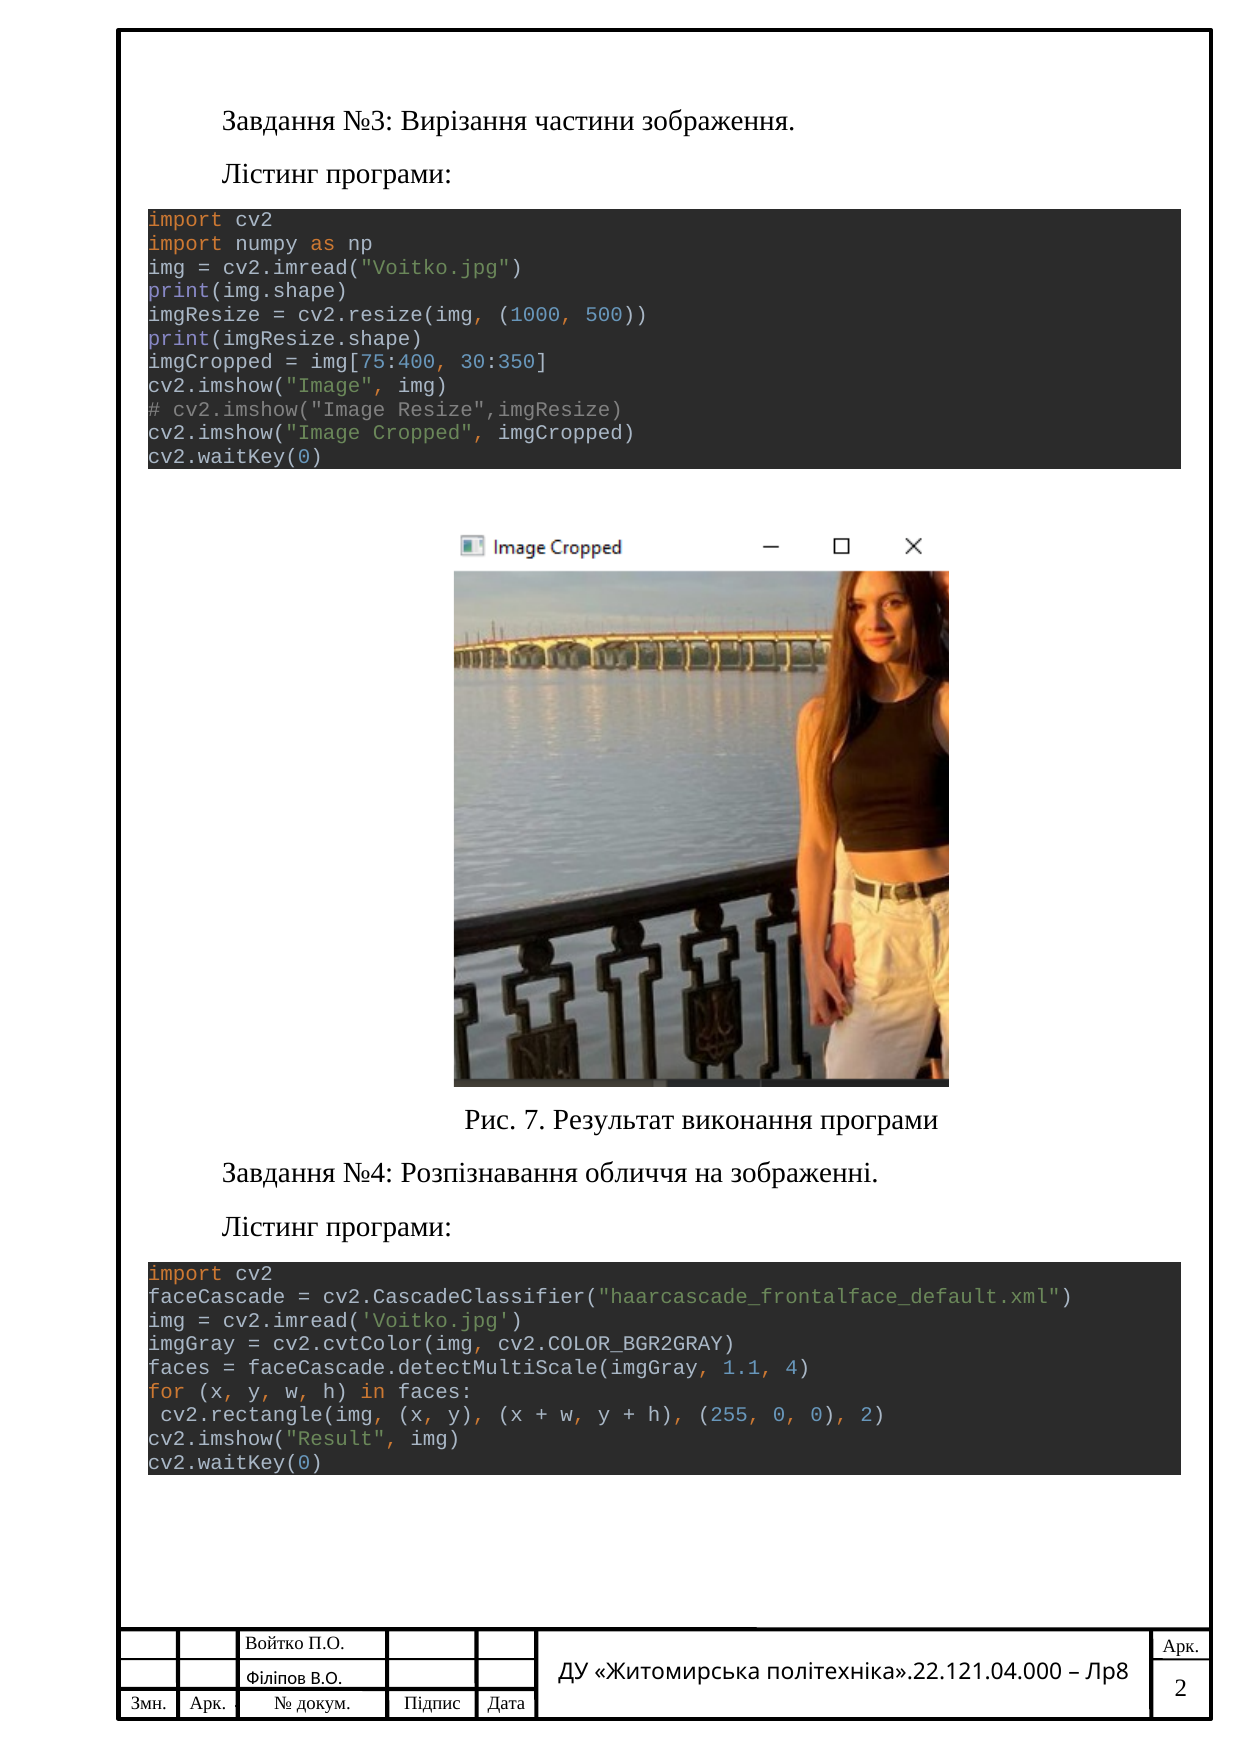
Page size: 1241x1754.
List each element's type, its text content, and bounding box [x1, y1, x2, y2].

text Лістинг програми: [148, 156, 1181, 189]
picture [453, 526, 949, 1087]
text Завдання №4: Розпізнавання обличчя на зображенні. [148, 1156, 1181, 1189]
text Рис. 7. Результат виконання програми [148, 1102, 1181, 1136]
text Завдання №3: Вирізання частини зображення. [148, 103, 1181, 136]
text import cv2 import numpy as np img = cv2.imread("Voitko.jpg") print(img.shape) imgResize = cv2.resize(img, (1000, 500)) print(imgResize.shape) imgCropped = img[75:400, 30:350] cv2.imshow("Image", img) # cv2.imshow("Image Resize",imgResize) cv2.imshow("Image Cropped", imgCropped) cv2.waitKey(0) [148, 209, 1181, 469]
text import cv2 faceCascade = cv2.CascadeClassifier("haarcascade_frontalface_default.xml") img = cv2.imread('Voitko.jpg') imgGray = cv2.cvtColor(img, cv2.COLOR_BGR2GRAY) faces = faceCascade.detectMultiScale(imgGray, 1.1, 4) for (x, y, w, h) in faces: cv2.rectangle(img, (x, y), (x + w, y + h), (255, 0, 0), 2) cv2.imshow("Result", img) cv2.waitKey(0) [148, 1262, 1181, 1475]
text Лістинг програми: [148, 1209, 1181, 1243]
